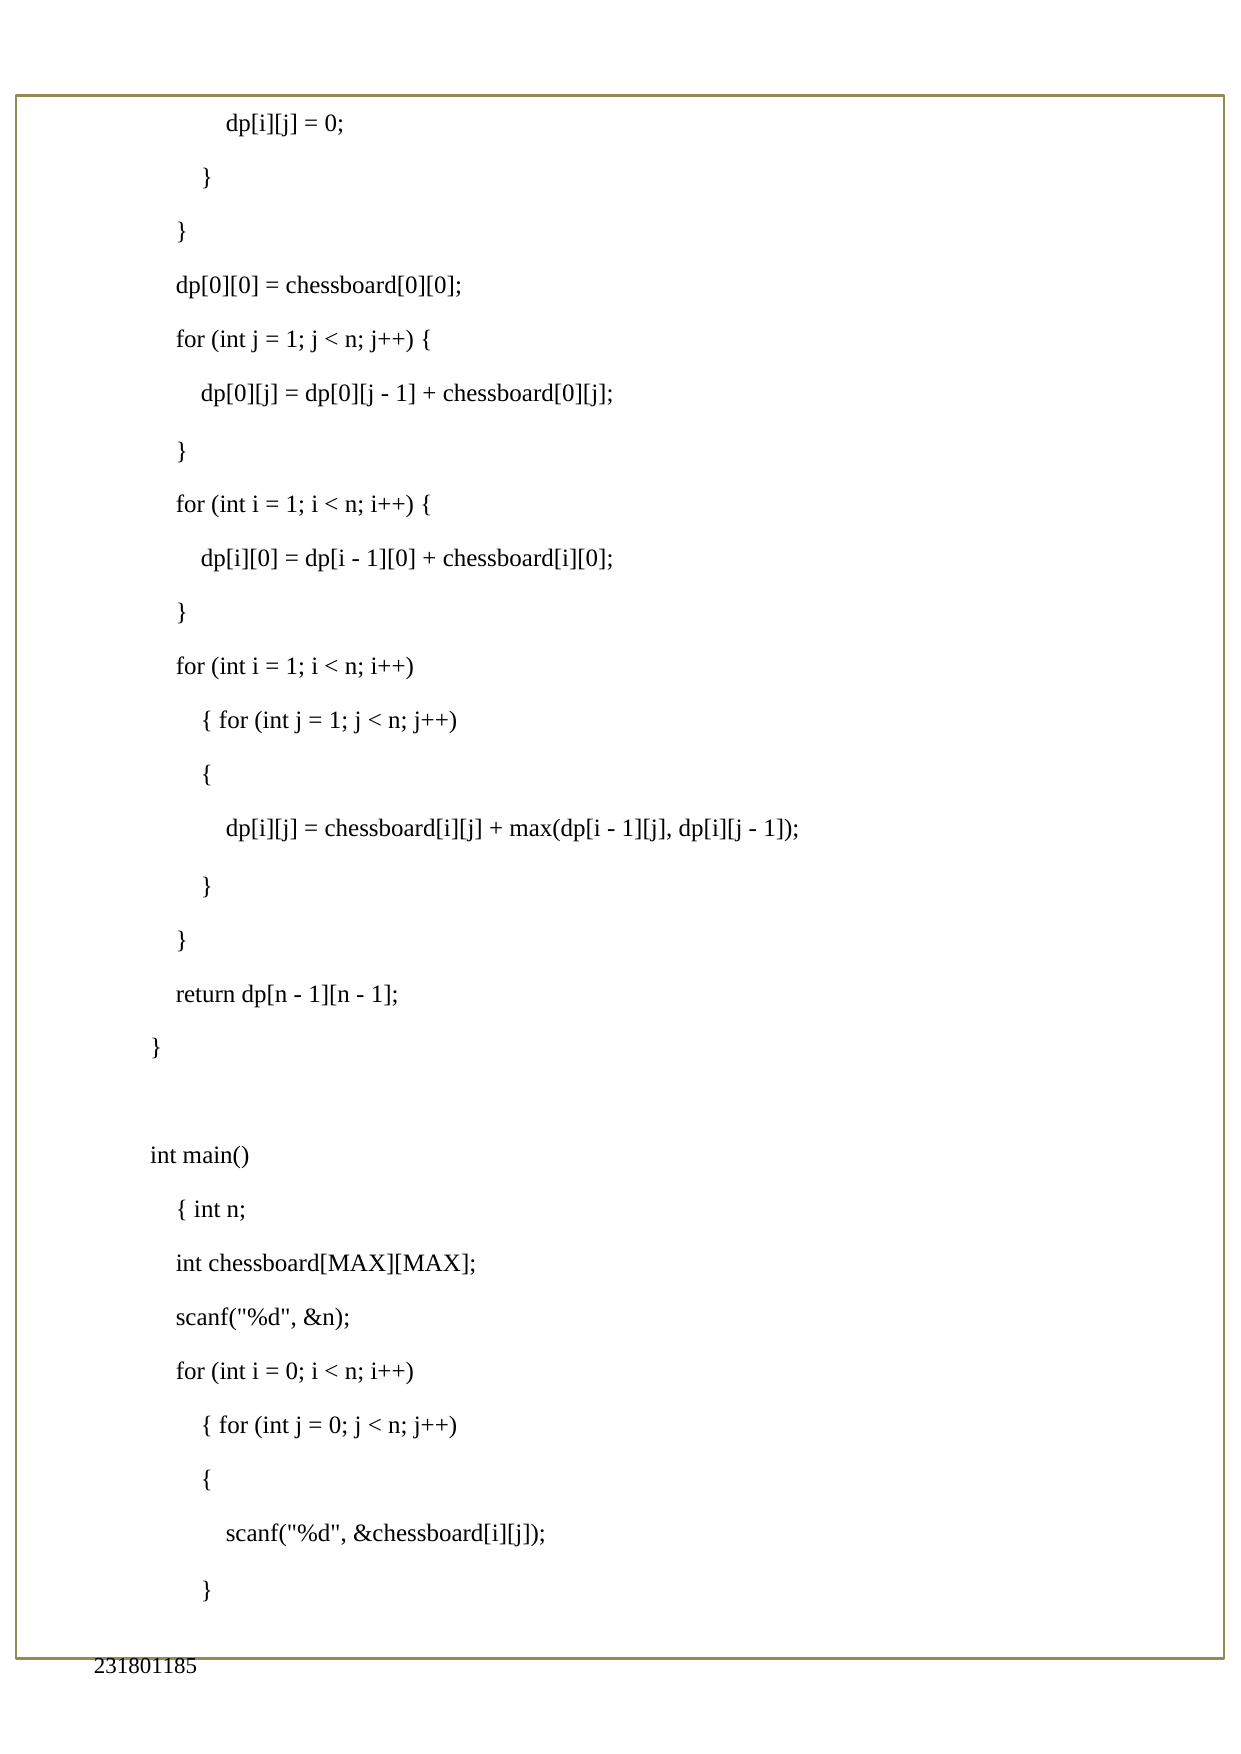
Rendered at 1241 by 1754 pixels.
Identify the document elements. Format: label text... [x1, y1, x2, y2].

text for (int i = 0; i < n; i++) { for (int j = 0; j < n; j++) { [176, 1356, 459, 1492]
text int main() { int n; [150, 1140, 288, 1223]
text } [201, 871, 1155, 899]
text for (int i = 1; i < n; i++) { for (int j = 1; j < n; j++) { [176, 651, 459, 788]
text } [201, 162, 1155, 191]
text } [176, 436, 1155, 464]
text dp[i][j] = chessboard[i][j] + max(dp[i - 1][j], dp[i][j - 1]); [226, 813, 1155, 842]
text dp[i][j] = 0; [226, 108, 1155, 137]
text } [150, 1032, 1155, 1061]
text dp[0][0] = chessboard[0][0]; for (int j = 1; j < n; j++) { [176, 270, 476, 353]
text } [176, 216, 1155, 244]
text } [176, 597, 1155, 626]
text dp[i][0] = dp[i - 1][0] + chessboard[i][0]; [201, 543, 1155, 572]
text scanf("%d", &chessboard[i][j]); [226, 1518, 1155, 1546]
text int chessboard[MAX][MAX]; scanf("%d", &n); [176, 1248, 476, 1330]
text dp[0][j] = dp[0][j - 1] + chessboard[0][j]; [201, 378, 1155, 407]
text for (int i = 1; i < n; i++) { [176, 489, 1155, 518]
text } [176, 925, 1155, 953]
text } [201, 1576, 1155, 1604]
text return dp[n - 1][n - 1]; [176, 979, 1155, 1007]
